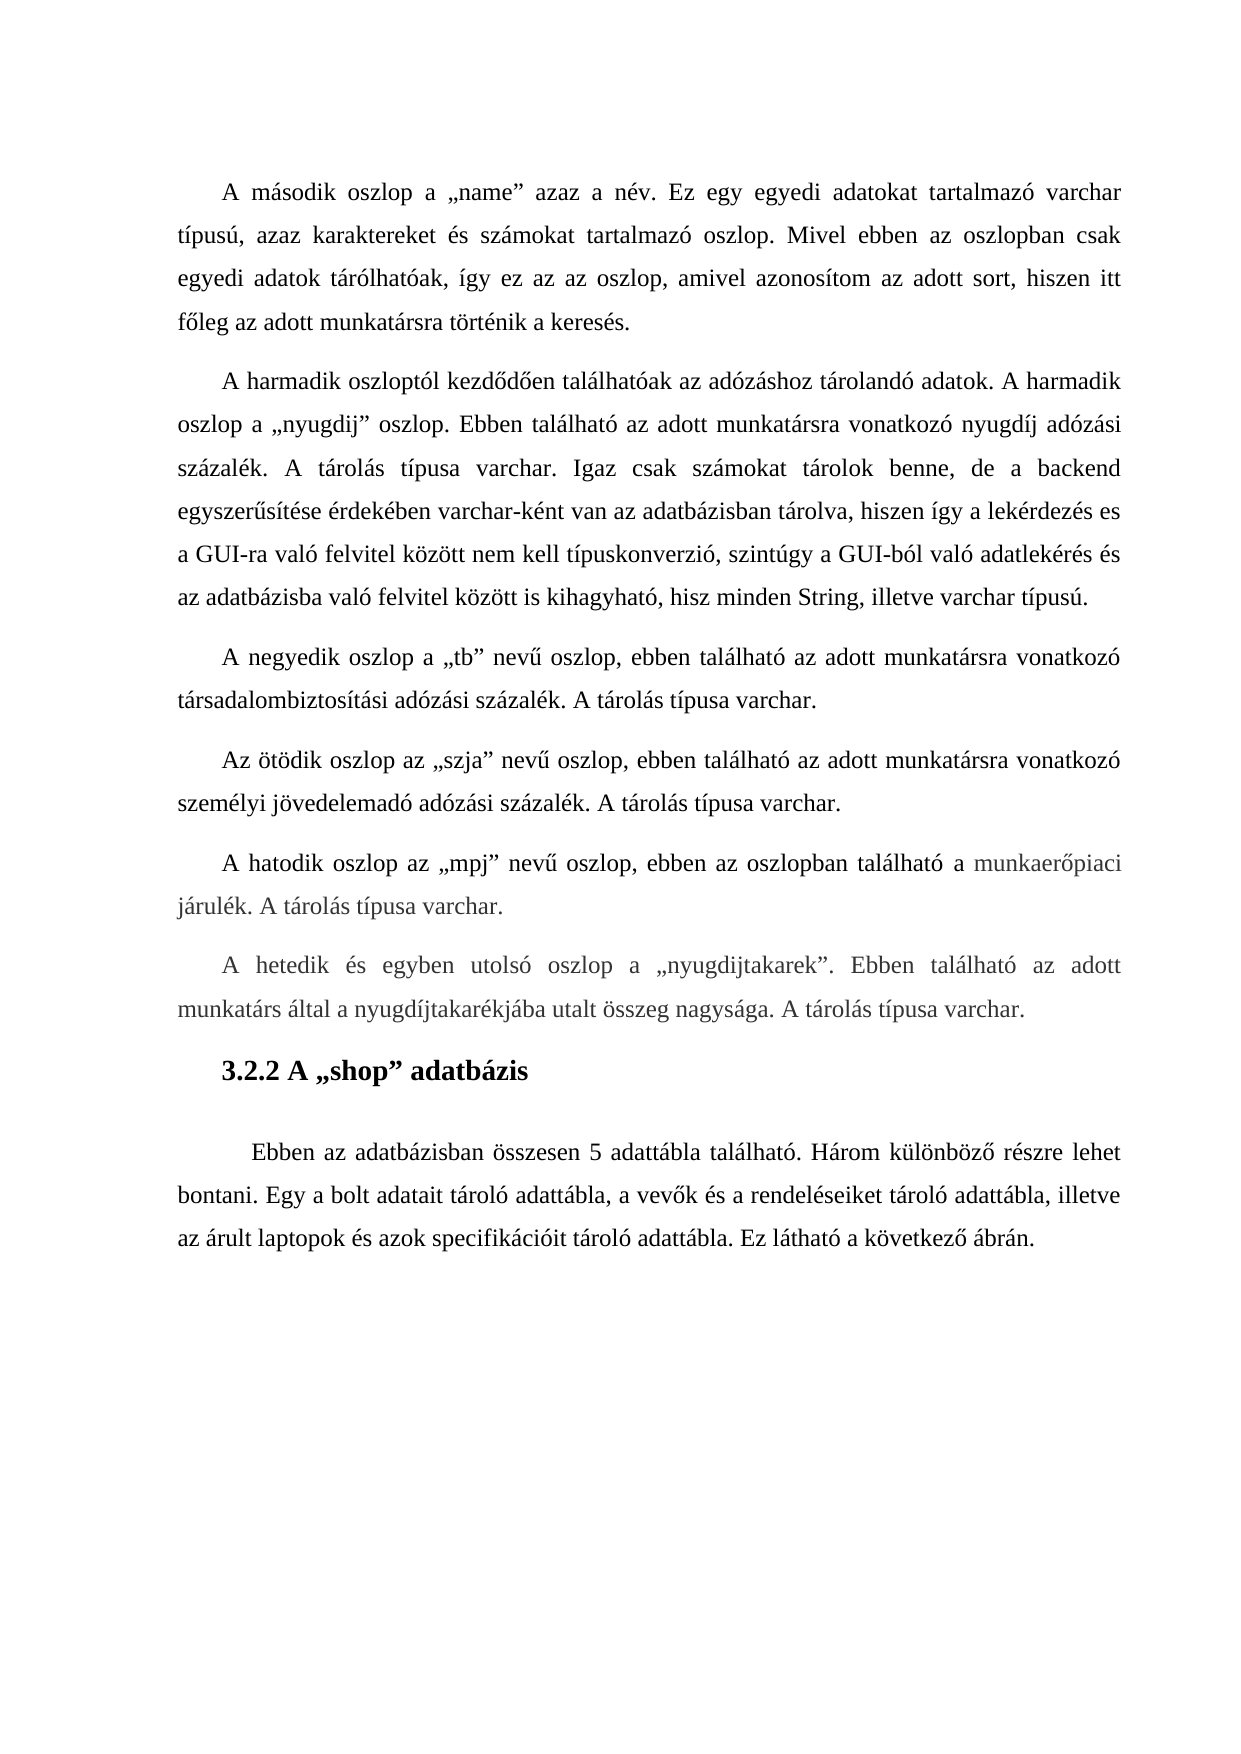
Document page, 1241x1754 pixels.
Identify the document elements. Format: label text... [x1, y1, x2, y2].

text A negyedik oszlop a „tb” nevű oszlop, ebben található az adott munkatársra vonatkozó társadalombiztosítási adózási százalék. A tárolás típusa varchar. [177, 642, 1122, 714]
text A hetedik és egyben utolsó oszlop a „nyugdijtakarek”. Ebben található az adott munkatárs által a nyugdíjtakarékjába utalt összeg nagysága. A tárolás típusa varchar. [177, 951, 1122, 1022]
text A második oszlop a „name” azaz a név. Ez egy egyedi adatokat tartalmazó varchar típusú, azaz karaktereket és számokat tartalmazó oszlop. Mivel ebben az oszlopban csak egyedi adatok tárólhatóak, így ez az az oszlop, amivel azonosítom az adott sort, hiszen itt főleg az adott munkatársra történik a keresés. [177, 177, 1122, 335]
text Az ötödik oszlop az „szja” nevű oszlop, ebben található az adott munkatársra vonatkozó személyi jövedelemadó adózási százalék. A tárolás típusa varchar. [177, 745, 1122, 817]
text 3.2.2 A „shop” adatbázis [177, 1053, 1122, 1087]
text A hatodik oszlop az „mpj” nevű oszlop, ebben az oszlopban található a munkaerőpiaci járulék. A tárolás típusa varchar. [177, 848, 1122, 919]
text A harmadik oszloptól kezdődően találhatóak az adózáshoz tárolandó adatok. A harmadik oszlop a „nyugdij” oszlop. Ebben található az adott munkatársra vonatkozó nyugdíj adózási százalék. A tárolás típusa varchar. Igaz csak számokat tárolok benne, de a backend egyszerűsítése érdekében varchar-ként van az adatbázisban tárolva, hiszen így a lekérdezés es a GUI-ra való felvitel között nem kell típuskonverzió, szintúgy a GUI-ból való adatlekérés és az adatbázisba való felvitel között is kihagyható, hisz minden String, illetve varchar típusú. [177, 366, 1122, 611]
text Ebben az adatbázisban összesen 5 adattábla található. Három különböző részre lehet bontani. Egy a bolt adatait tároló adattábla, a vevők és a rendeléseiket tároló adattábla, illetve az árult laptopok és azok specifikációit tároló adattábla. Ez látható a következő ábrán. [177, 1137, 1122, 1252]
